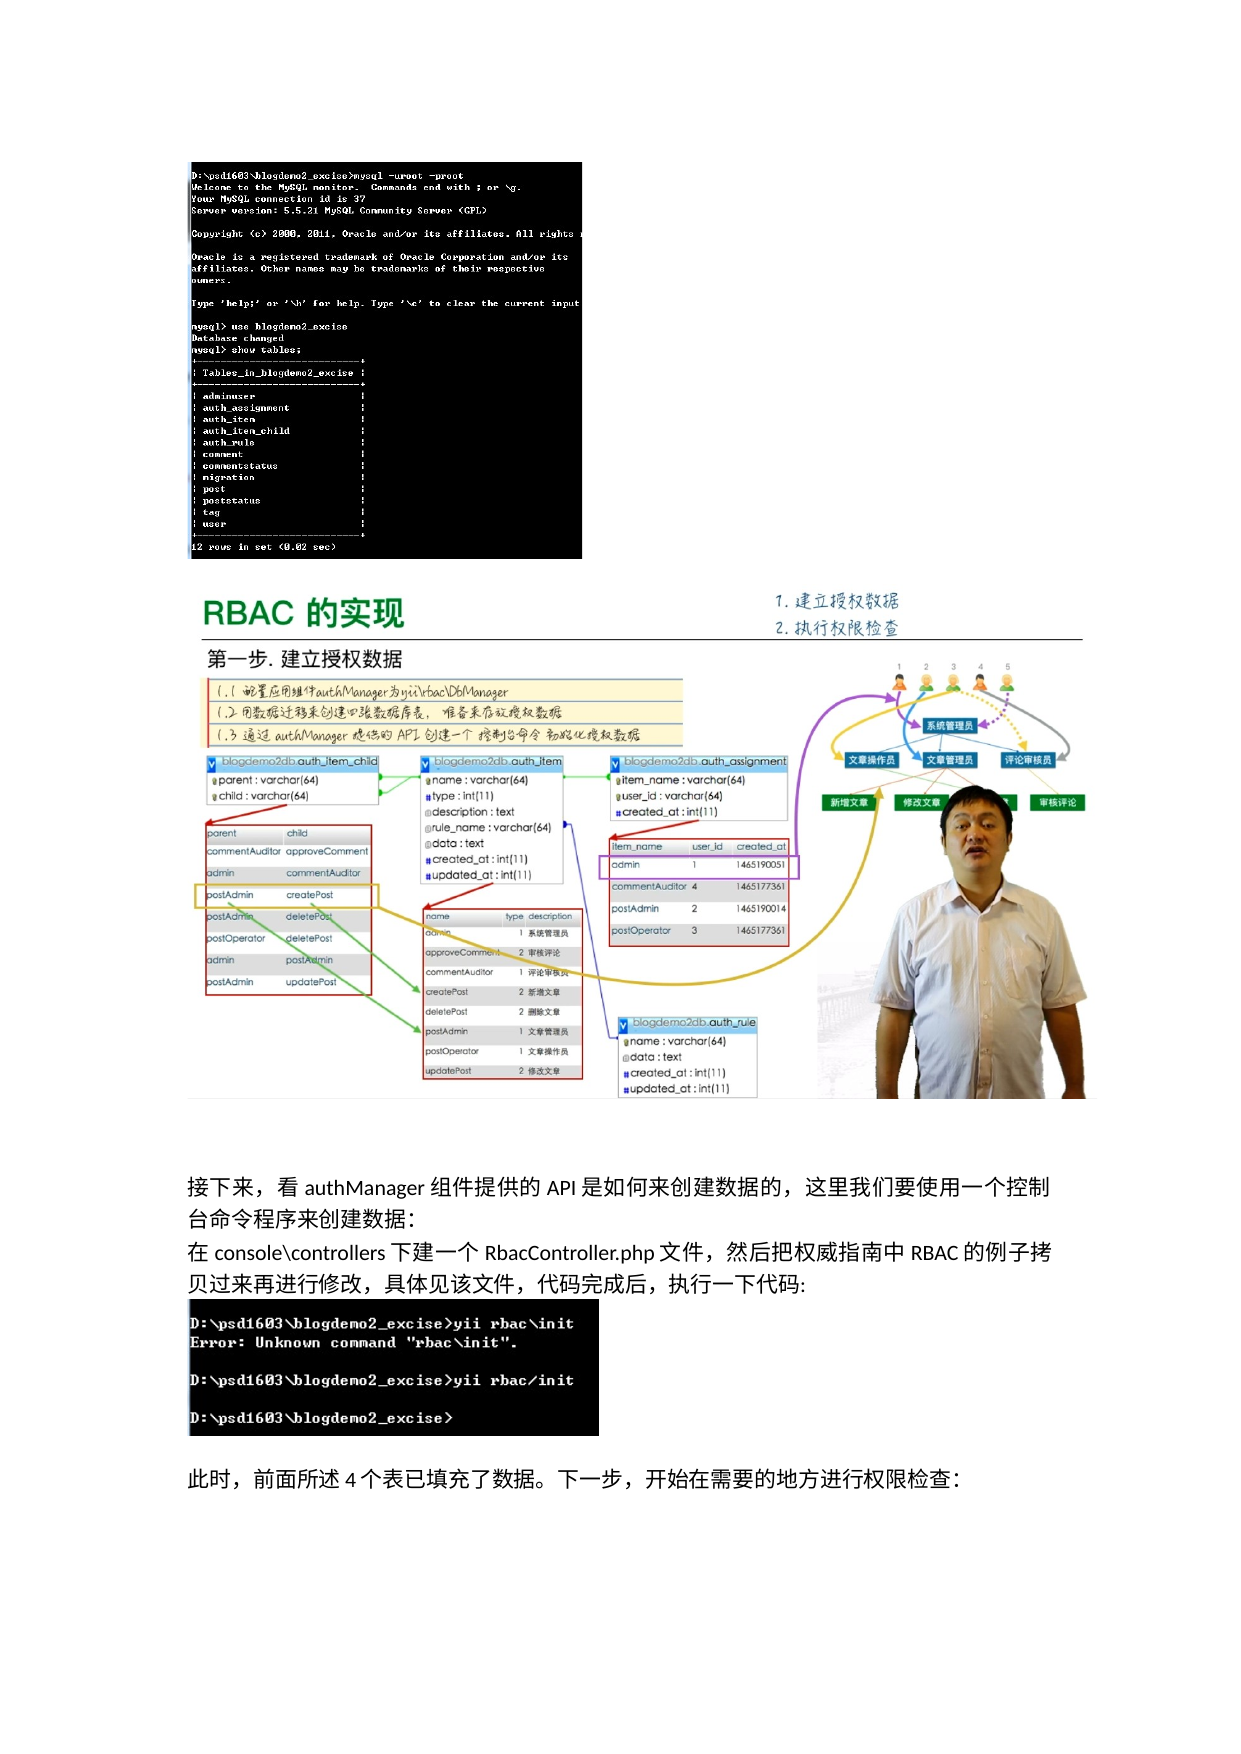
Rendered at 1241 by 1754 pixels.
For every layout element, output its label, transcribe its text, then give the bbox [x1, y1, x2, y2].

text 接下来，看authManager组件提供的API是如何来创建数据的，这里我们要使用一个控制台命令程序来创建数据： [187, 1169, 1053, 1234]
text 此时，前面所述4个表已填充了数据。下一步，开始在需要的地方进行权限检查： [187, 1462, 1053, 1494]
picture [187, 1299, 599, 1436]
text 在console\controllers下建一个RbacController.php文件，然后把权威指南中RBAC的例子拷贝过来再进行修改，具体见该文件，代码完成后，执行一下代码: [187, 1234, 1053, 1299]
picture [187, 584, 1098, 1099]
picture [187, 162, 583, 559]
